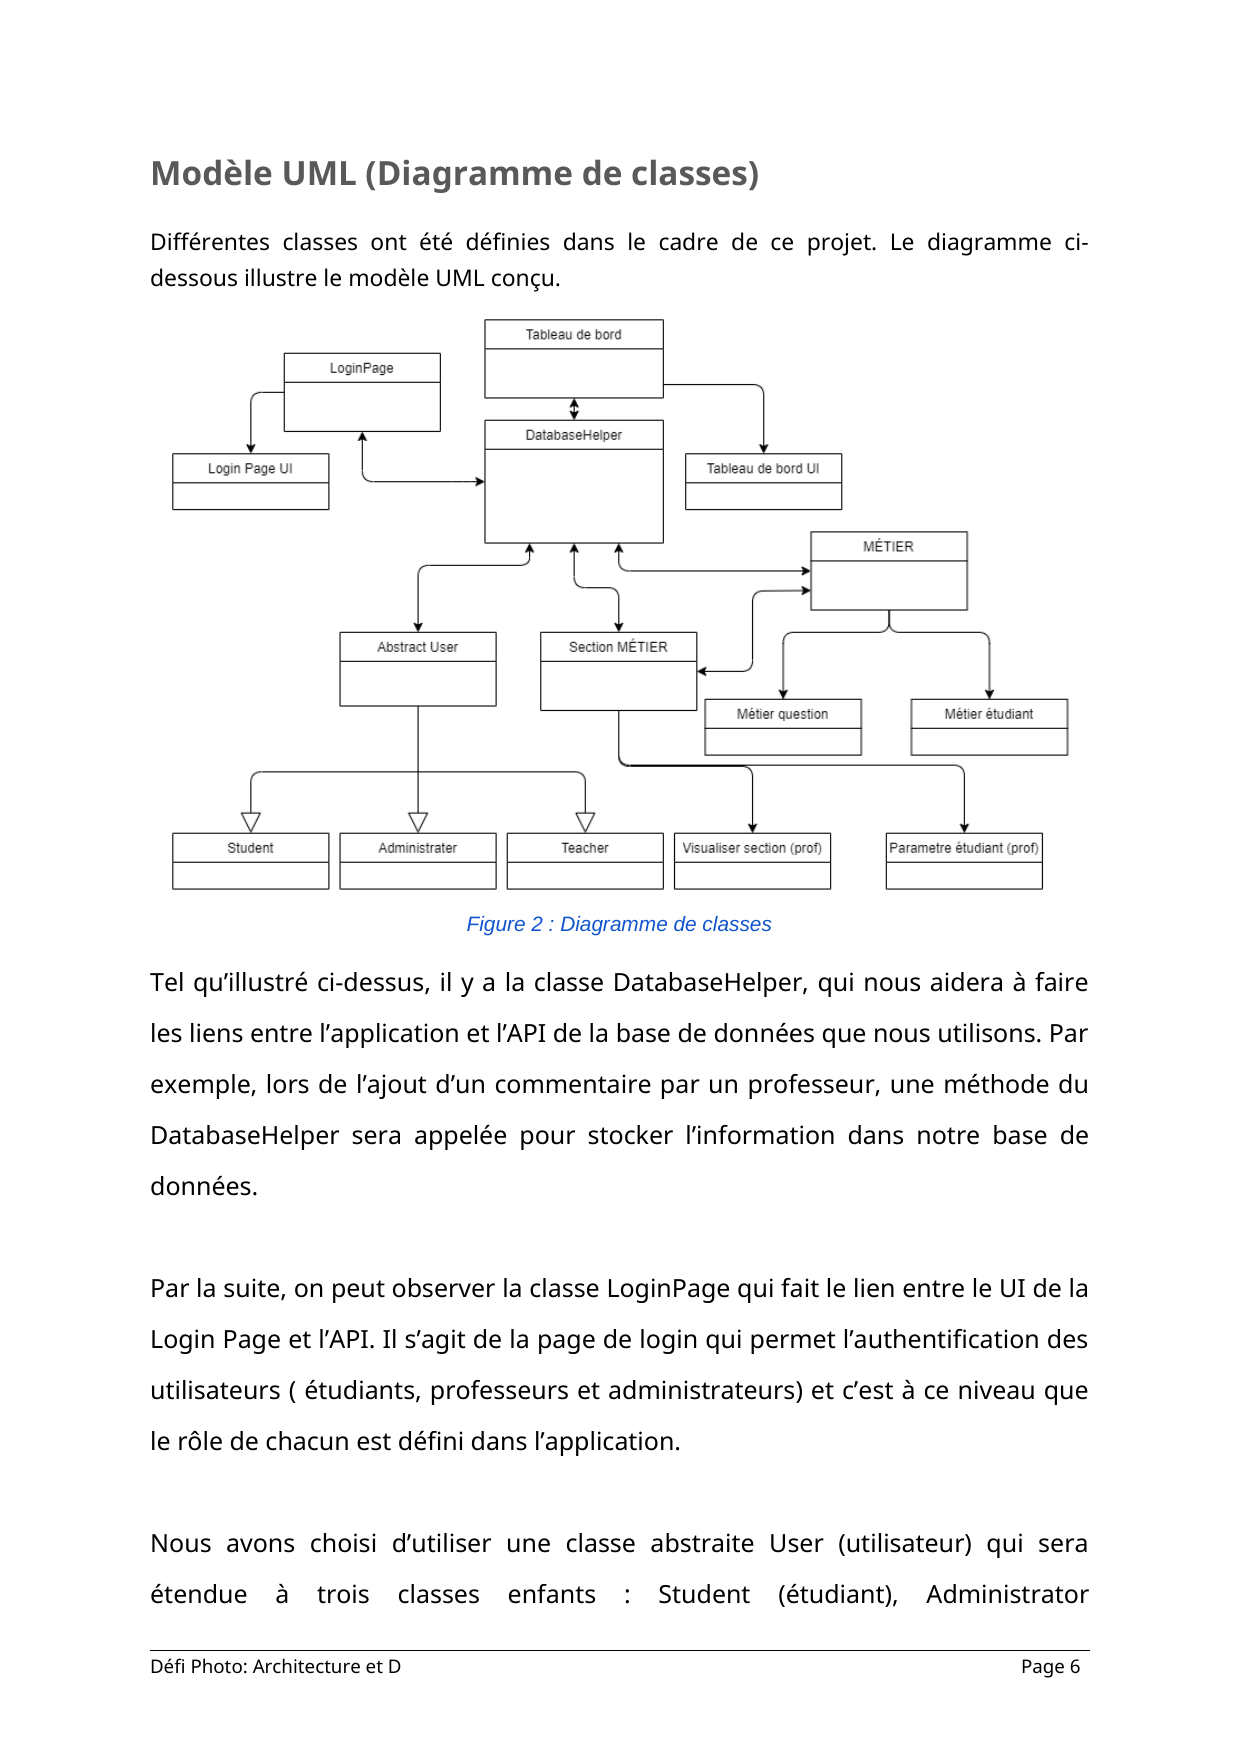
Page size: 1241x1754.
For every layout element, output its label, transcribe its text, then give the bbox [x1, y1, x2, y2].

text Tel qu’illustré ci-dessus, il y a la classe DatabaseHelper, qui nous aidera à faire les liens entre l’application et l’API de la base de données que nous utilisons. Par exemple, lors de l’ajout d’un commentaire par un professeur, une méthode du DatabaseHelper sera appelée pour stocker l’information dans notre base de données. [150, 964, 1090, 1202]
text Par la suite, on peut observer la classe LoginPage qui fait le lien entre le UI de la Login Page et l’API. Il s’agit de la page de login qui permet l’authentification des utilisateurs ( étudiants, professeurs et administrateurs) et c’est à ce niveau que le rôle de chacun est défini dans l’application. [150, 1271, 1090, 1458]
text Différentes classes ont été définies dans le cadre de ce projet. Le diagramme ci-dessous illustre le modèle UML conçu. [150, 226, 1090, 293]
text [150, 1526, 1090, 1611]
text Figure 2 : Diagramme de classes [150, 912, 1090, 936]
picture [150, 297, 1091, 912]
subtitle Modèle UML (Diagramme de classes) [150, 150, 1090, 195]
